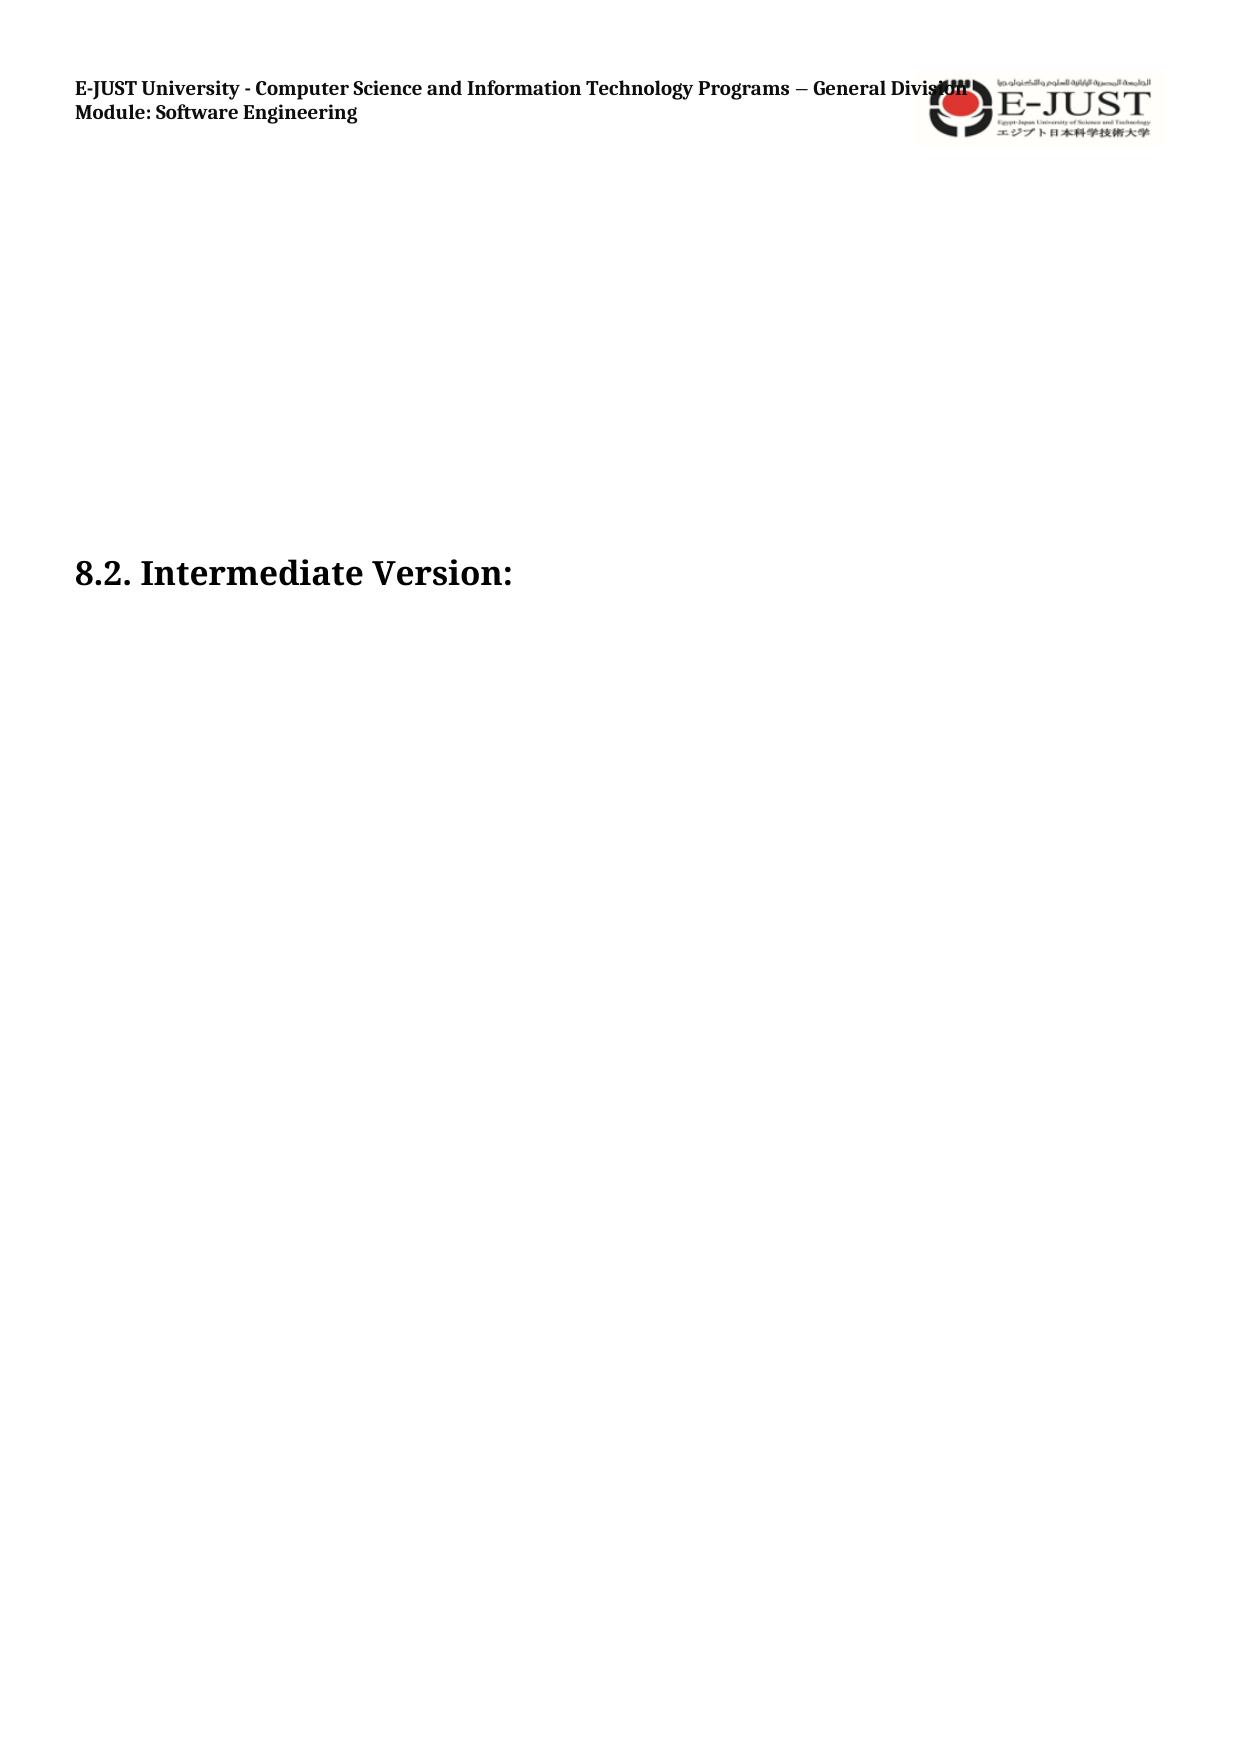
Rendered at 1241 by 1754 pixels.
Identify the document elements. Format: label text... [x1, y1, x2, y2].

text 8.2. Intermediate Version: [75, 549, 1165, 595]
picture [913, 69, 1166, 151]
